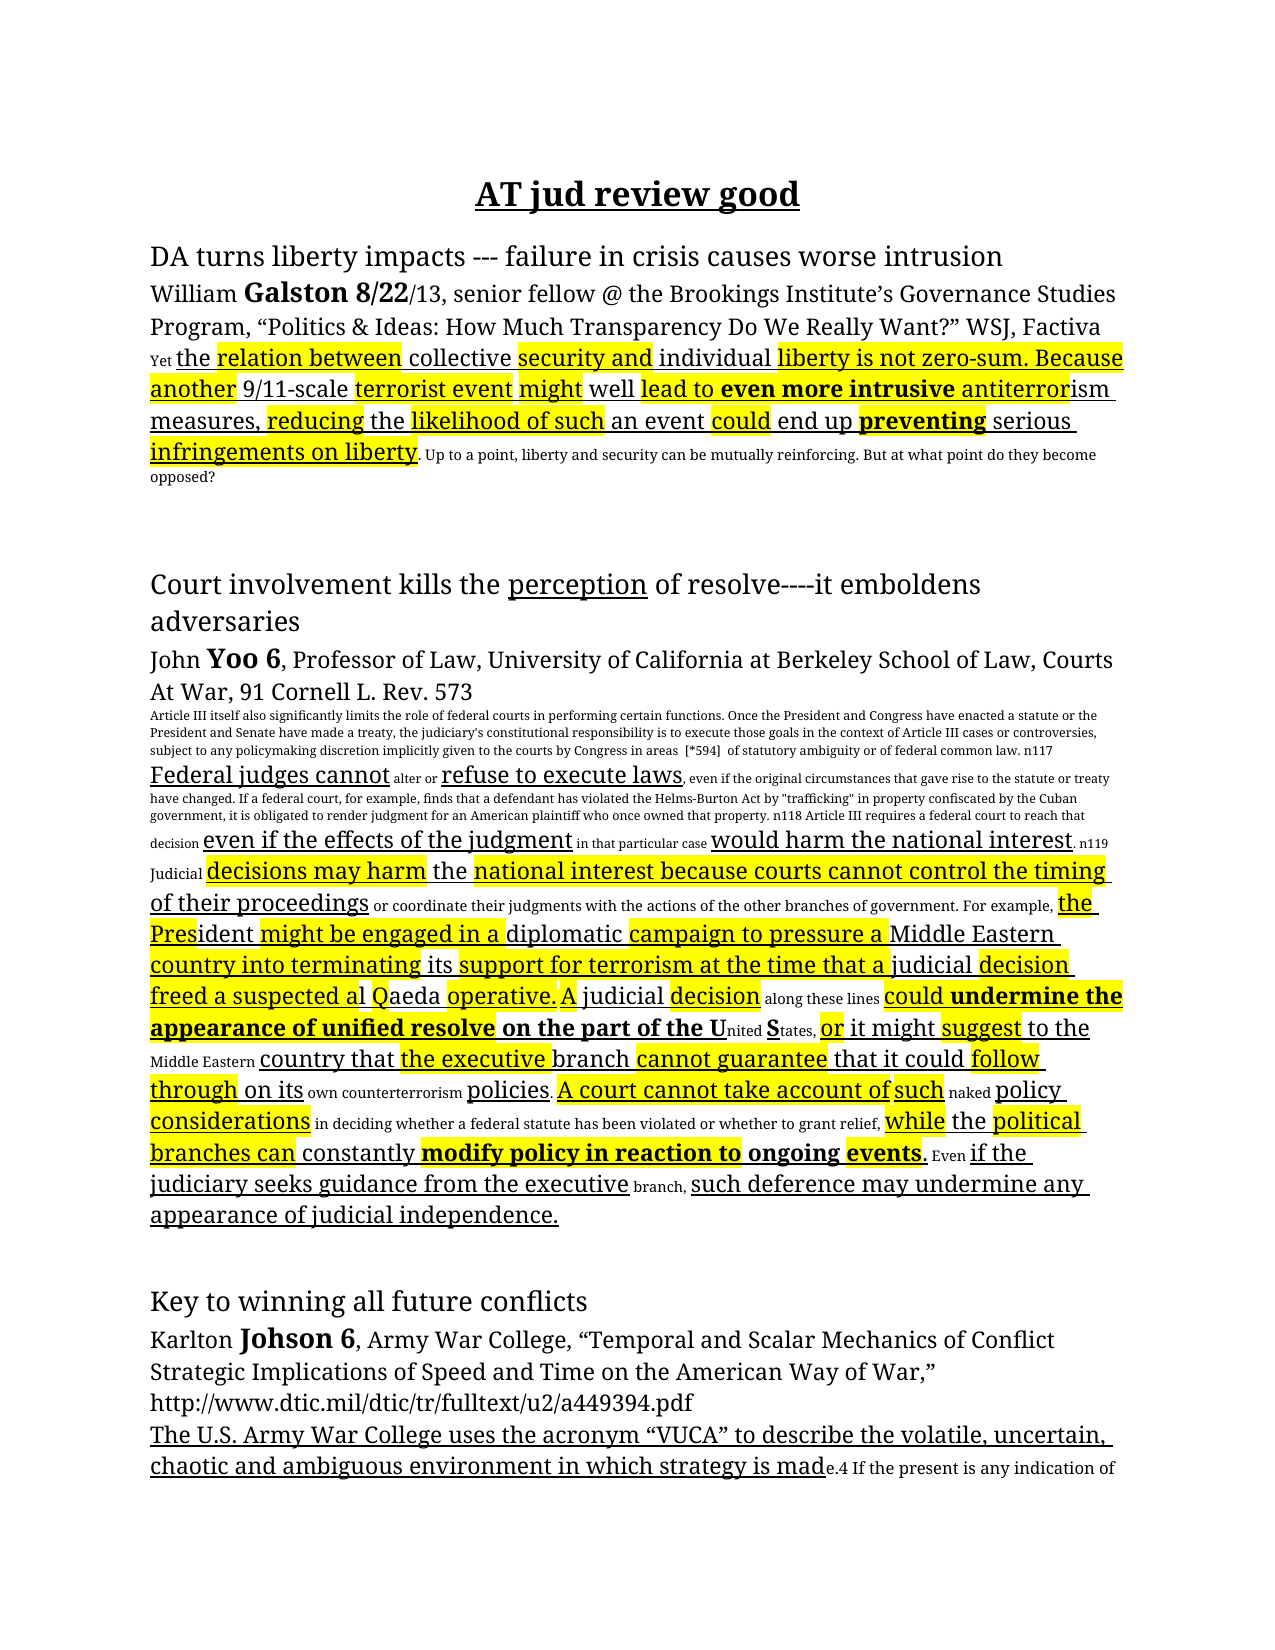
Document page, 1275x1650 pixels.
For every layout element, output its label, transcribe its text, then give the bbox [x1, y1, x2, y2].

subtitle Key to winning all future conflicts [150, 1282, 1125, 1319]
text Yet the relation between collective security and individual liberty is not zero-sum. Because another 9/11-scale terrorist event might well lead to even more intrusive antiterrorism measures, reducing the likelihood of such an event could end up preventing serious infringements on liberty. Up to a point, liberty and security can be mutually reinforcing. But at what point do they become opposed? [150, 342, 1125, 487]
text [150, 1419, 1125, 1481]
text William Galston 8/22/13, senior fellow @ the Brookings Institute’s Governance Studies Program, “Politics & Ideas: How Much Transparency Do We Really Want?” WSJ, Factiva [150, 274, 1125, 342]
text John Yoo 6, Professor of Law, University of California at Berkeley School of Law, Courts At War, 91 Cornell L. Rev. 573 [150, 639, 1125, 707]
subtitle DA turns liberty impacts --- failure in crisis causes worse intrusion [150, 237, 1125, 274]
subtitle AT jud review good [150, 171, 1125, 216]
text Judicial decisions may harm the national interest because courts cannot control the timing of their proceedings or coordinate their judgments with the actions of the other branches of government. For example, the President might be engaged in a diplomatic campaign to pressure a Middle Eastern country into terminating its support for terrorism at the time that a judicial decision freed a suspected al Qaeda operative. A judicial decision along these lines could undermine the appearance of unified resolve on the part of the United States, or it might suggest to the Middle Eastern country that the executive branch cannot guarantee that it could follow through on its own counterterrorism policies. A court cannot take account of such naked policy considerations in deciding whether a federal statute has been violated or whether to grant relief, while the political branches can constantly modify policy in reaction to ongoing events. Even if the judiciary seeks guidance from the executive branch, such deference may undermine any appearance of judicial independence. [150, 855, 1125, 1230]
subtitle Court involvement kills the perception of resolve----it emboldens adversaries [150, 566, 1125, 639]
text Karlton Johson 6, Army War College, “Temporal and Scalar Mechanics of Conflict Strategic Implications of Speed and Time on the American Way of War,” http://www.dtic.mil/dtic/tr/fulltext/u2/a449394.pdf [150, 1319, 1125, 1419]
text Article III itself also significantly limits the role of federal courts in performing certain functions. Once the President and Congress have enacted a statute or the President and Senate have made a treaty, the judiciary's constitutional responsibility is to execute those goals in the context of Article III cases or controversies, subject to any policymaking discretion implicitly given to the courts by Congress in areas [*594] of statutory ambiguity or of federal common law. n117 Federal judges cannot alter or refuse to execute laws, even if the original circumstances that gave rise to the statute or treaty have changed. If a federal court, for example, finds that a defendant has violated the Helms-Burton Act by "trafficking" in property confiscated by the Cuban government, it is obligated to render judgment for an American plaintiff who once owned that property. n118 Article III requires a federal court to reach that decision even if the effects of the judgment in that particular case would harm the national interest. n119 [150, 707, 1125, 855]
